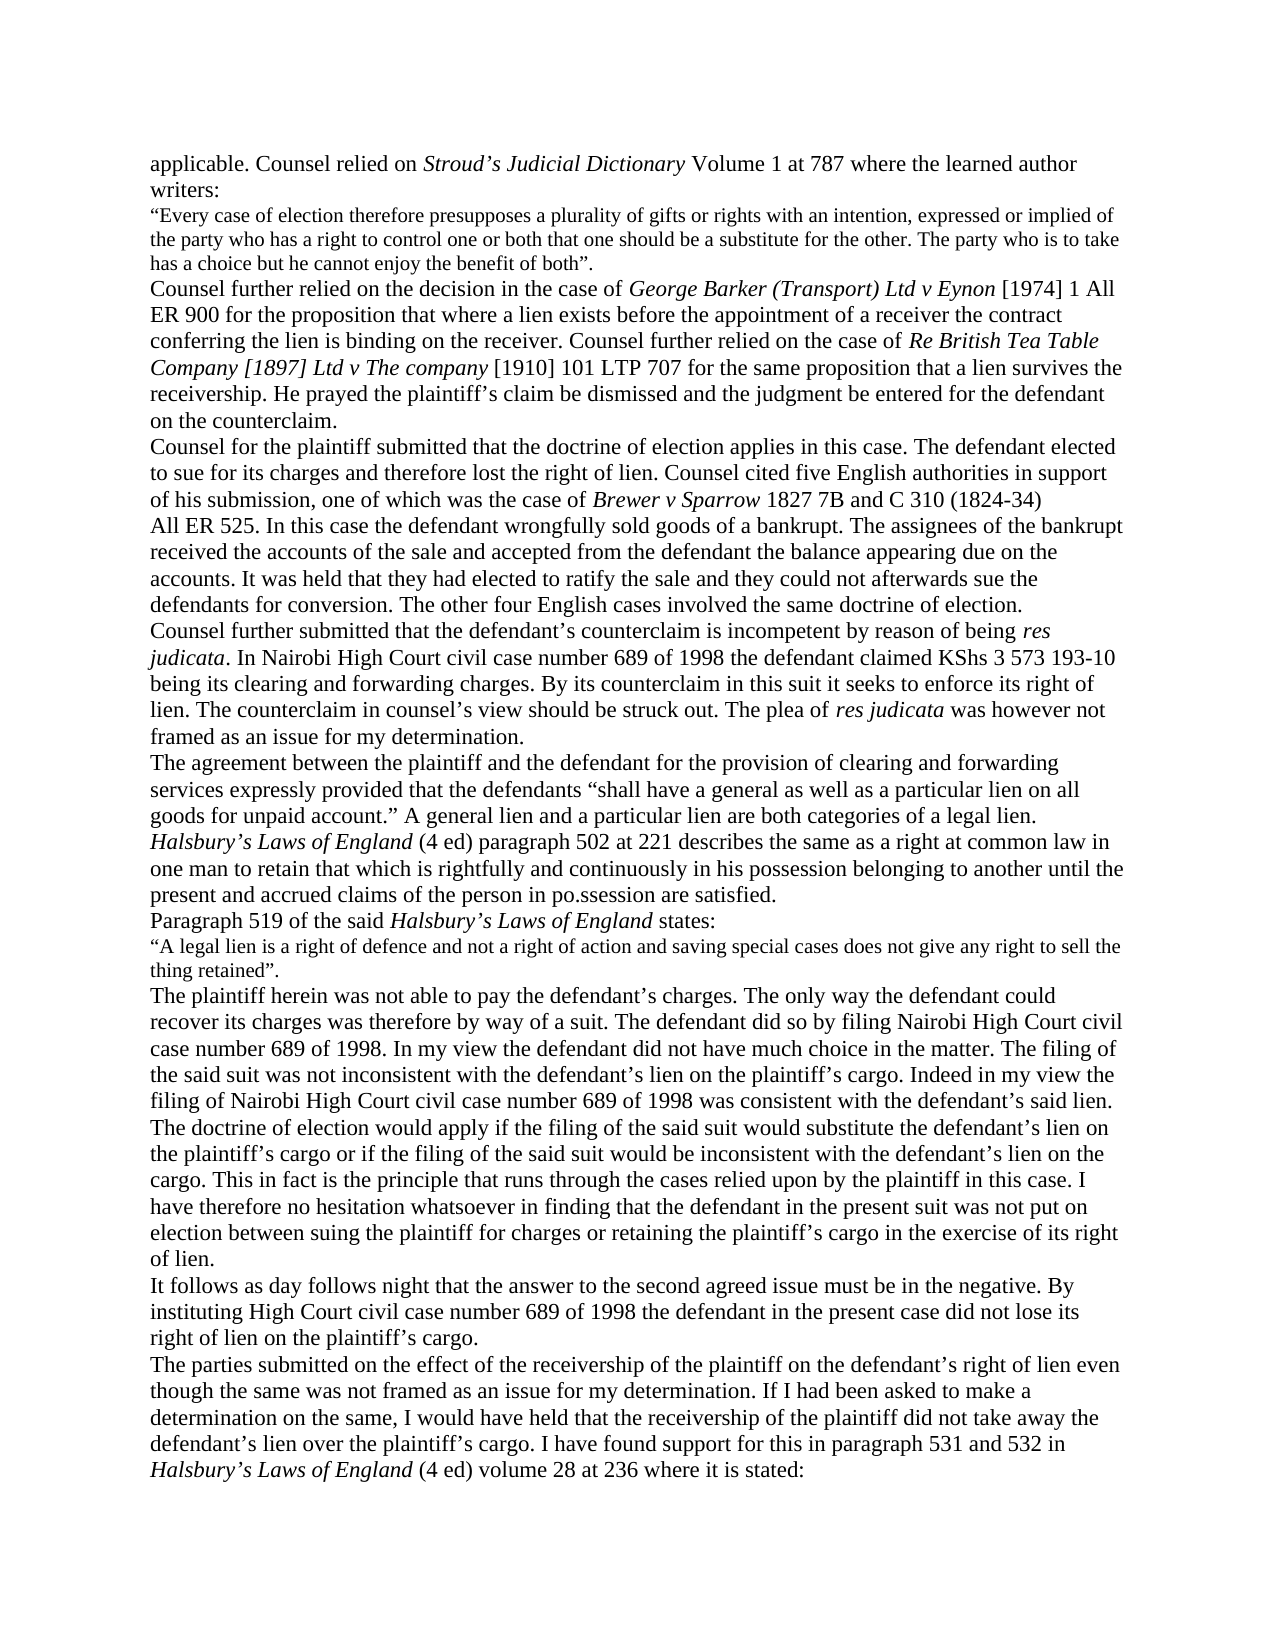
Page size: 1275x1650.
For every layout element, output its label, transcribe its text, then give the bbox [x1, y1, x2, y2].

text Paragraph 519 of the said Halsbury’s Laws of England states: [150, 907, 1125, 934]
text It follows as day follows night that the answer to the second agreed issue must be in the negative. By instituting High Court civil case number 689 of 1998 the defendant in the present case did not lose its right of lien on the plaintiff’s cargo. [150, 1272, 1125, 1351]
text “A legal lien is a right of defence and not a right of action and saving special cases does not give any right to sell the thing retained”. [150, 934, 1125, 982]
text Halsbury’s Laws of England (4 ed) volume 28 at 236 where it is stated: [150, 1456, 1125, 1483]
text Counsel further submitted that the defendant’s counterclaim is incompetent by reason of being res judicata. In Nairobi High Court civil case number 689 of 1998 the defendant claimed KShs 3 573 193-10 being its clearing and forwarding charges. By its counterclaim in this suit it seeks to enforce its right of lien. The counterclaim in counsel’s view should be struck out. The plea of res judicata was however not framed as an issue for my determination. [150, 617, 1125, 749]
text The parties submitted on the effect of the receivership of the plaintiff on the defendant’s right of lien even though the same was not framed as an issue for my determination. If I had been asked to make a determination on the same, I would have held that the receivership of the plaintiff did not take away the defendant’s lien over the plaintiff’s cargo. I have found support for this in paragraph 531 and 532 in [150, 1351, 1125, 1456]
text Counsel further relied on the decision in the case of George Barker (Transport) Ltd v Eynon [1974] 1 All [150, 275, 1125, 301]
text Counsel for the plaintiff submitted that the doctrine of election applies in this case. The defendant elected to sue for its charges and therefore lost the right of lien. Counsel cited five English authorities in support of his submission, one of which was the case of Brewer v Sparrow 1827 7B and C 310 (1824-34) [150, 433, 1125, 512]
text The plaintiff herein was not able to pay the defendant’s charges. The only way the defendant could recover its charges was therefore by way of a suit. The defendant did so by filing Nairobi High Court civil case number 689 of 1998. In my view the defendant did not have much choice in the matter. The filing of the said suit was not inconsistent with the defendant’s lien on the plaintiff’s cargo. Indeed in my view the filing of Nairobi High Court civil case number 689 of 1998 was consistent with the defendant’s said lien. The doctrine of election would apply if the filing of the said suit would substitute the defendant’s lien on the plaintiff’s cargo or if the filing of the said suit would be inconsistent with the defendant’s lien on the cargo. This in fact is the principle that runs through the cases relied upon by the plaintiff in this case. I have therefore no hesitation whatsoever in finding that the defendant in the present suit was not put on election between suing the plaintiff for charges or retaining the plaintiff’s cargo in the exercise of its right of lien. [150, 982, 1125, 1272]
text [150, 150, 1125, 203]
text All ER 525. In this case the defendant wrongfully sold goods of a bankrupt. The assignees of the bankrupt received the accounts of the sale and accepted from the defendant the balance appearing due on the accounts. It was held that they had elected to ratify the sale and they could not afterwards sue the defendants for conversion. The other four English cases involved the same doctrine of election. [150, 512, 1125, 617]
text The agreement between the plaintiff and the defendant for the provision of clearing and forwarding services expressly provided that the defendants “shall have a general as well as a particular lien on all goods for unpaid account.” A general lien and a particular lien are both categories of a legal lien. [150, 749, 1125, 828]
text Halsbury’s Laws of England (4 ed) paragraph 502 at 221 describes the same as a right at common law in one man to retain that which is rightfully and continuously in his possession belonging to another until the present and accrued claims of the person in po.ssession are satisfied. [150, 828, 1125, 907]
text “Every case of election therefore presupposes a plurality of gifts or rights with an intention, expressed or implied of the party who has a right to control one or both that one should be a substitute for the other. The party who is to take has a choice but he cannot enjoy the benefit of both”. [150, 203, 1125, 275]
text ER 900 for the proposition that where a lien exists before the appointment of a receiver the contract conferring the lien is binding on the receiver. Counsel further relied on the case of Re British Tea Table Company [1897] Ltd v The company [1910] 101 LTP 707 for the same proposition that a lien survives the receivership. He prayed the plaintiff’s claim be dismissed and the judgment be entered for the defendant on the counterclaim. [150, 301, 1125, 433]
